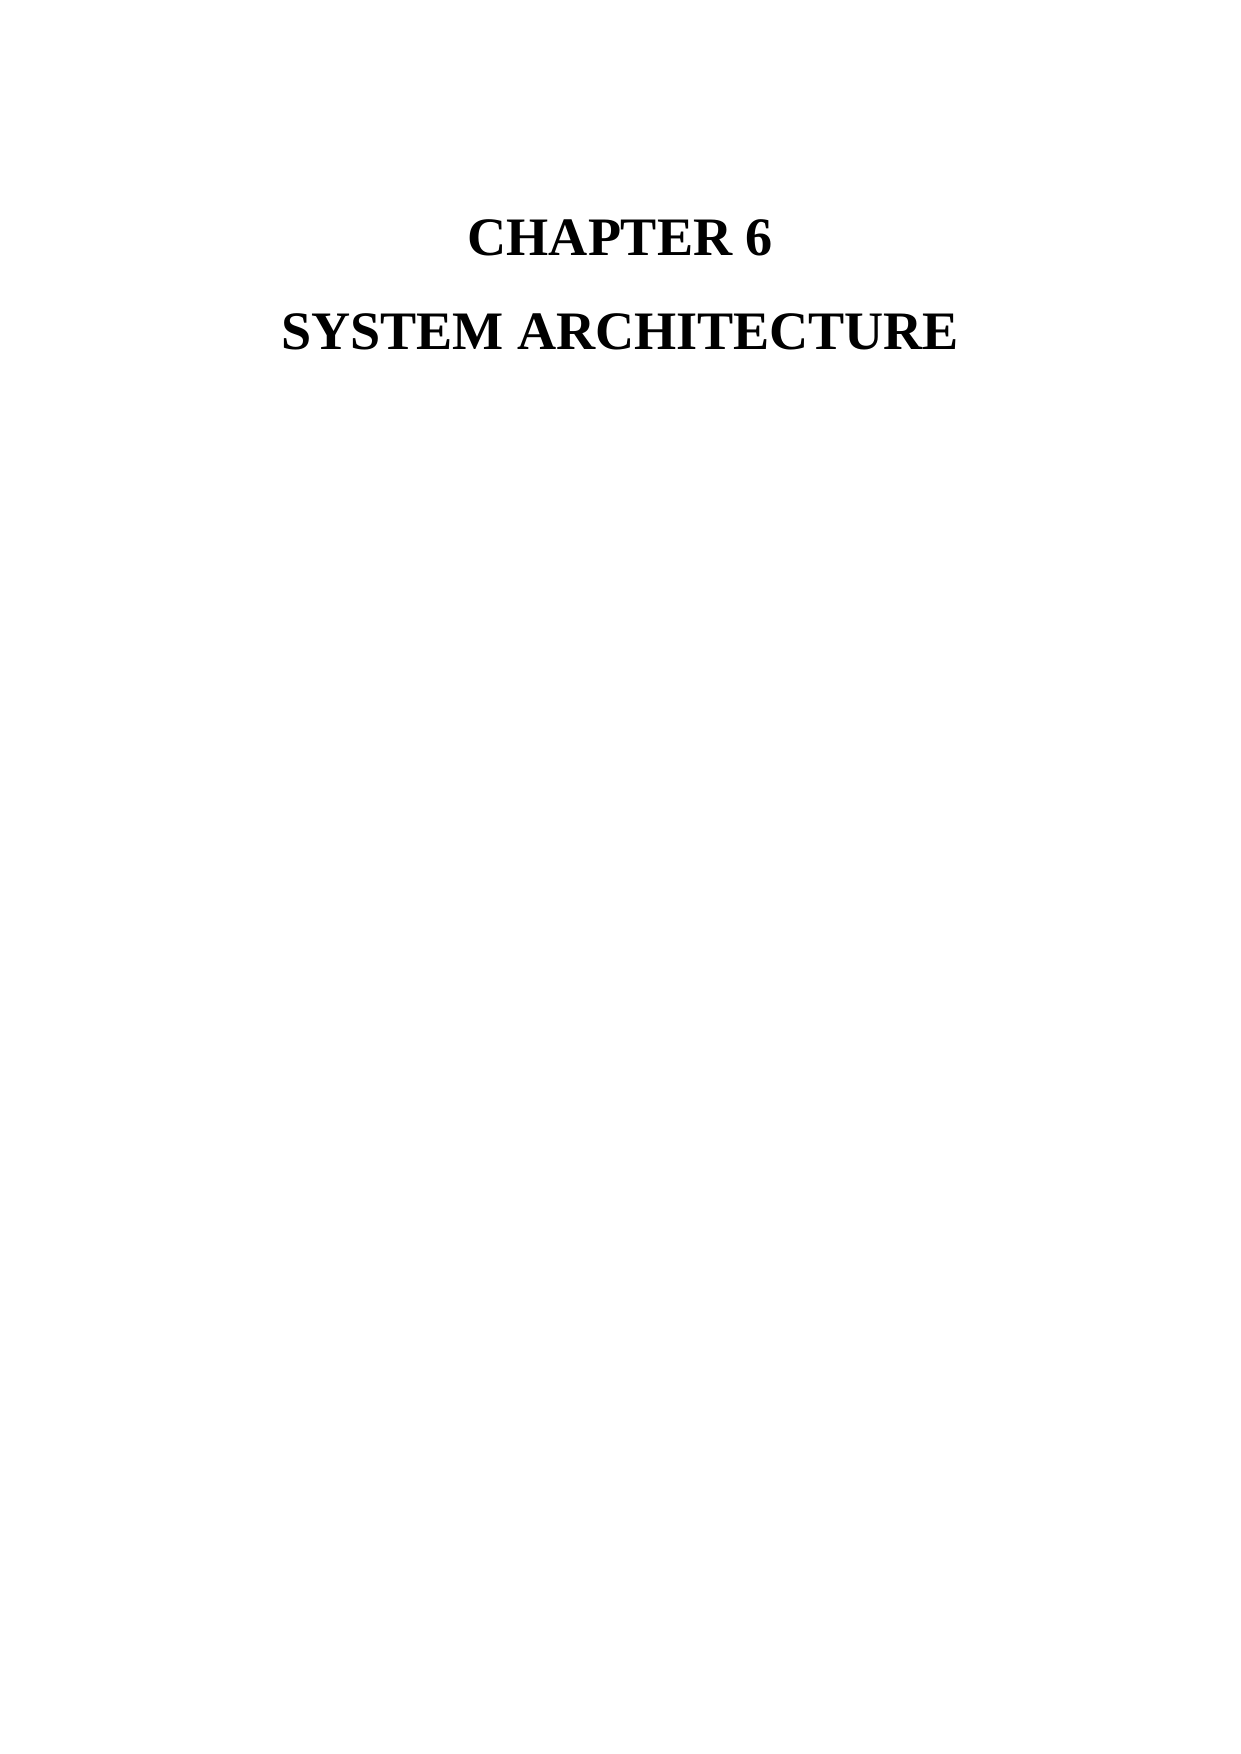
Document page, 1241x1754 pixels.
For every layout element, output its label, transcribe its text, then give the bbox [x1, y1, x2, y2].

text SYSTEM ARCHITECTURE [150, 299, 1090, 361]
text CHAPTER 6 [150, 205, 1090, 267]
